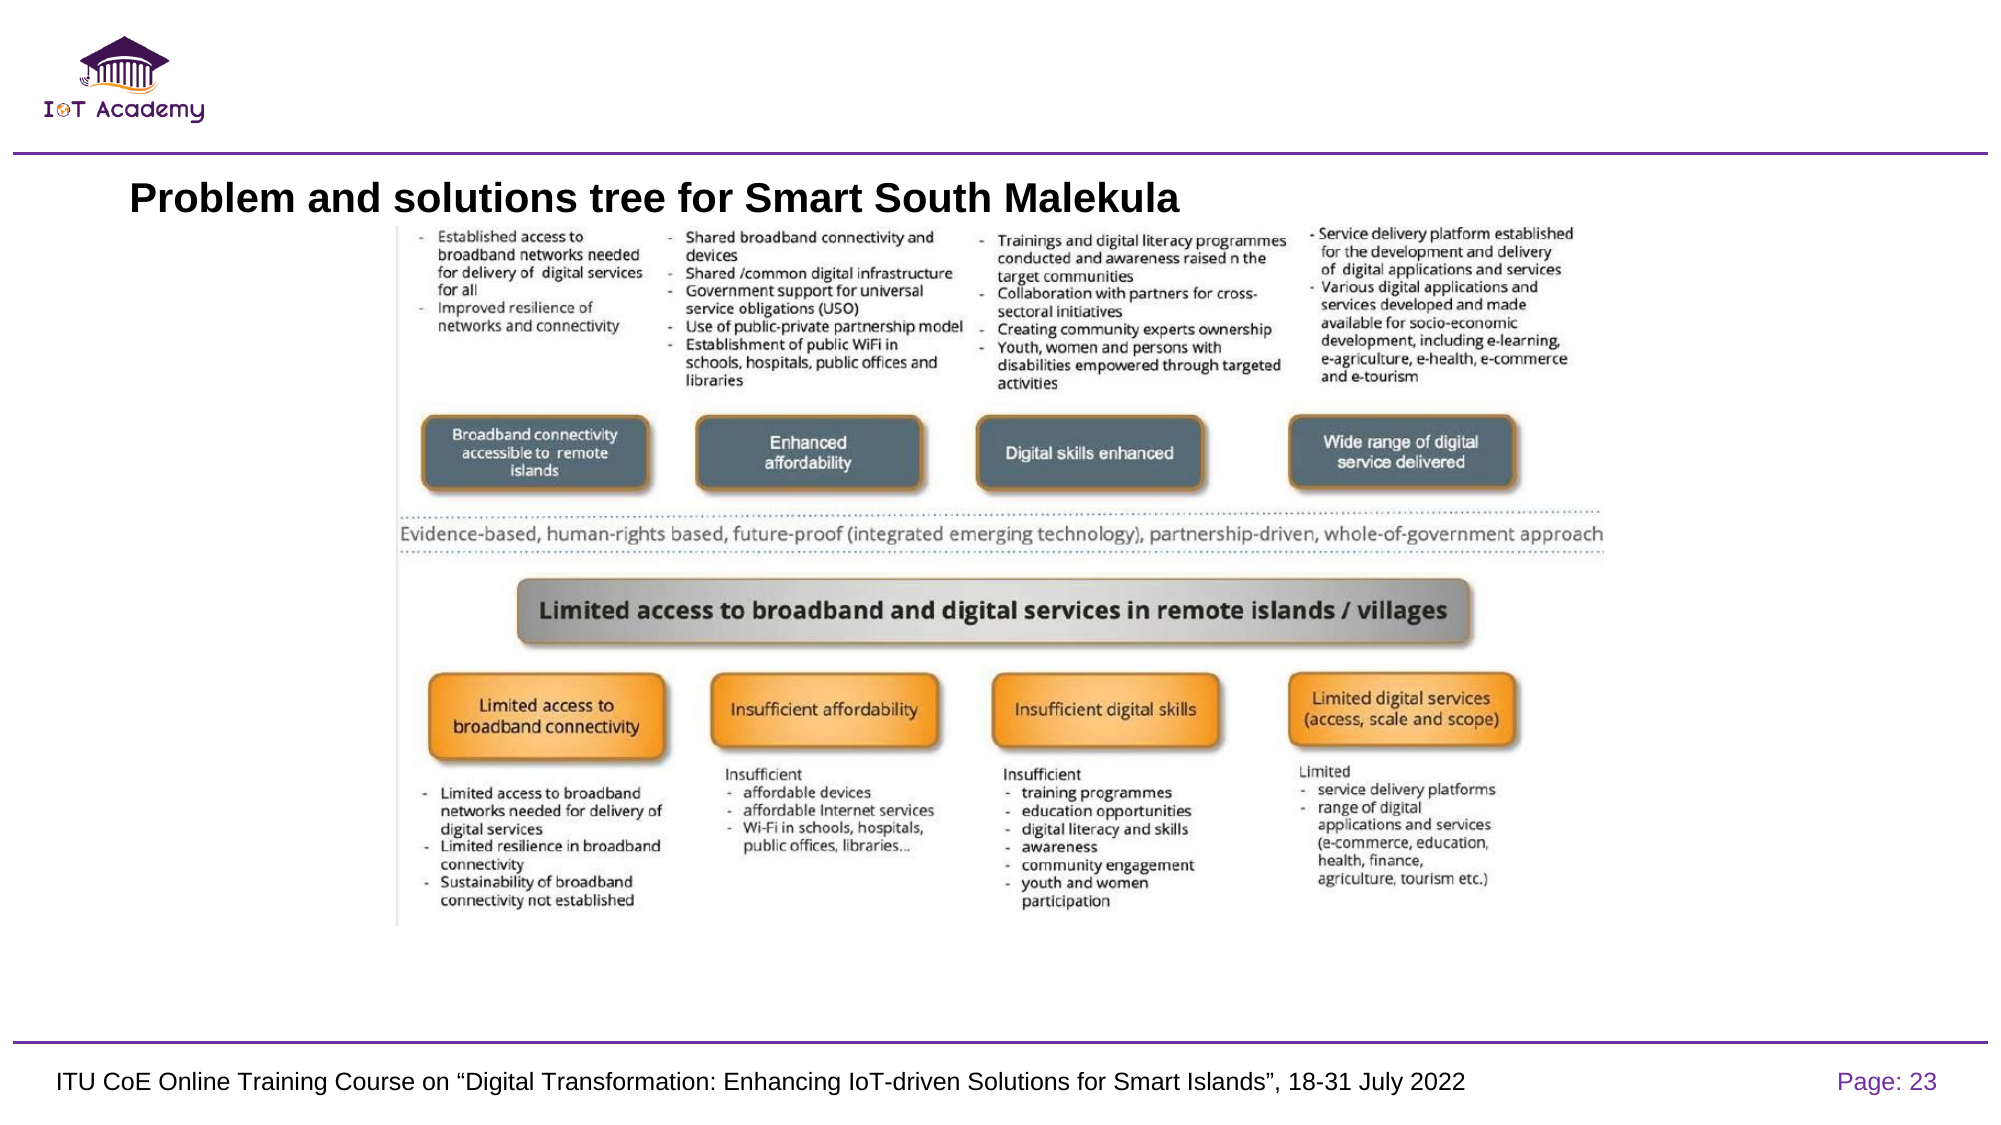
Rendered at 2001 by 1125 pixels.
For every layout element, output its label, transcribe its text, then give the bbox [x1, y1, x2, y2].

subtitle Problem and solutions tree for Smart South Malekula [129, 173, 1766, 221]
picture [40, 36, 207, 126]
picture [395, 226, 1605, 926]
